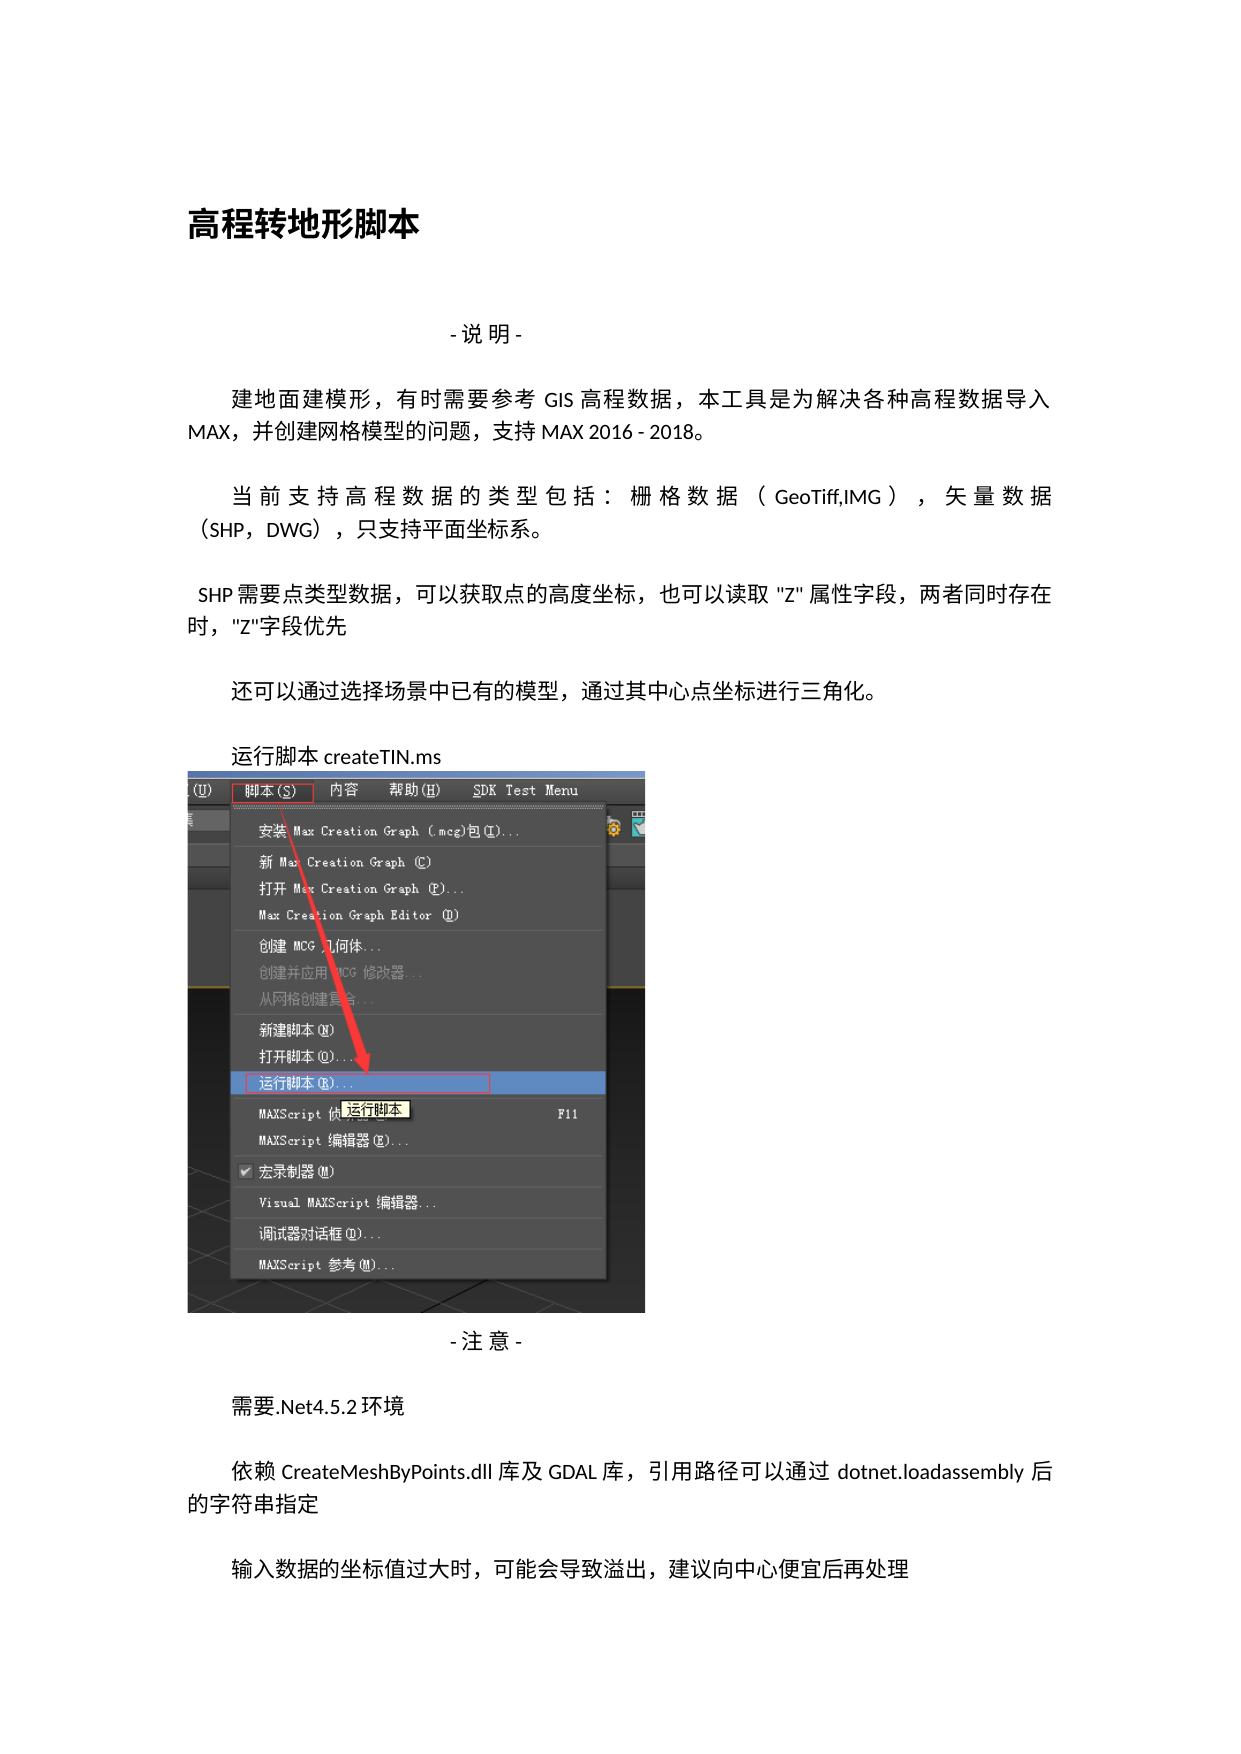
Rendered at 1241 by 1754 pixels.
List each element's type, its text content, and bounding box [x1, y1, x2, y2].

text - 说 明 - [187, 316, 1053, 381]
subtitle 高程转地形脚本 [187, 189, 1053, 254]
text 依赖CreateMeshByPoints.dll库及GDAL库，引用路径可以通过 dotnet.loadassembly 后的字符串指定 [187, 1454, 1053, 1519]
text 运行脚本 createTIN.ms [187, 739, 1053, 771]
text 输入数据的坐标值过大时，可能会导致溢出，建议向中心便宜后再处理 [187, 1551, 1053, 1584]
text 还可以通过选择场景中已有的模型，通过其中心点坐标进行三角化。 [187, 674, 1053, 706]
picture [187, 771, 646, 1313]
text SHP需要点类型数据，可以获取点的高度坐标，也可以读取 "Z" 属性字段，两者同时存在时，"Z"字段优先 [187, 576, 1053, 641]
text - 注 意 - [187, 1324, 1053, 1356]
text 当前支持高程数据的类型包括：栅格数据（GeoTiff,IMG），矢量数据（SHP，DWG），只支持平面坐标系。 [187, 479, 1053, 544]
text 需要.Net4.5.2环境 [187, 1389, 1053, 1421]
text 建地面建模形，有时需要参考GIS高程数据，本工具是为解决各种高程数据导入MAX，并创建网格模型的问题，支持MAX 2016 - 2018。 [187, 381, 1053, 446]
